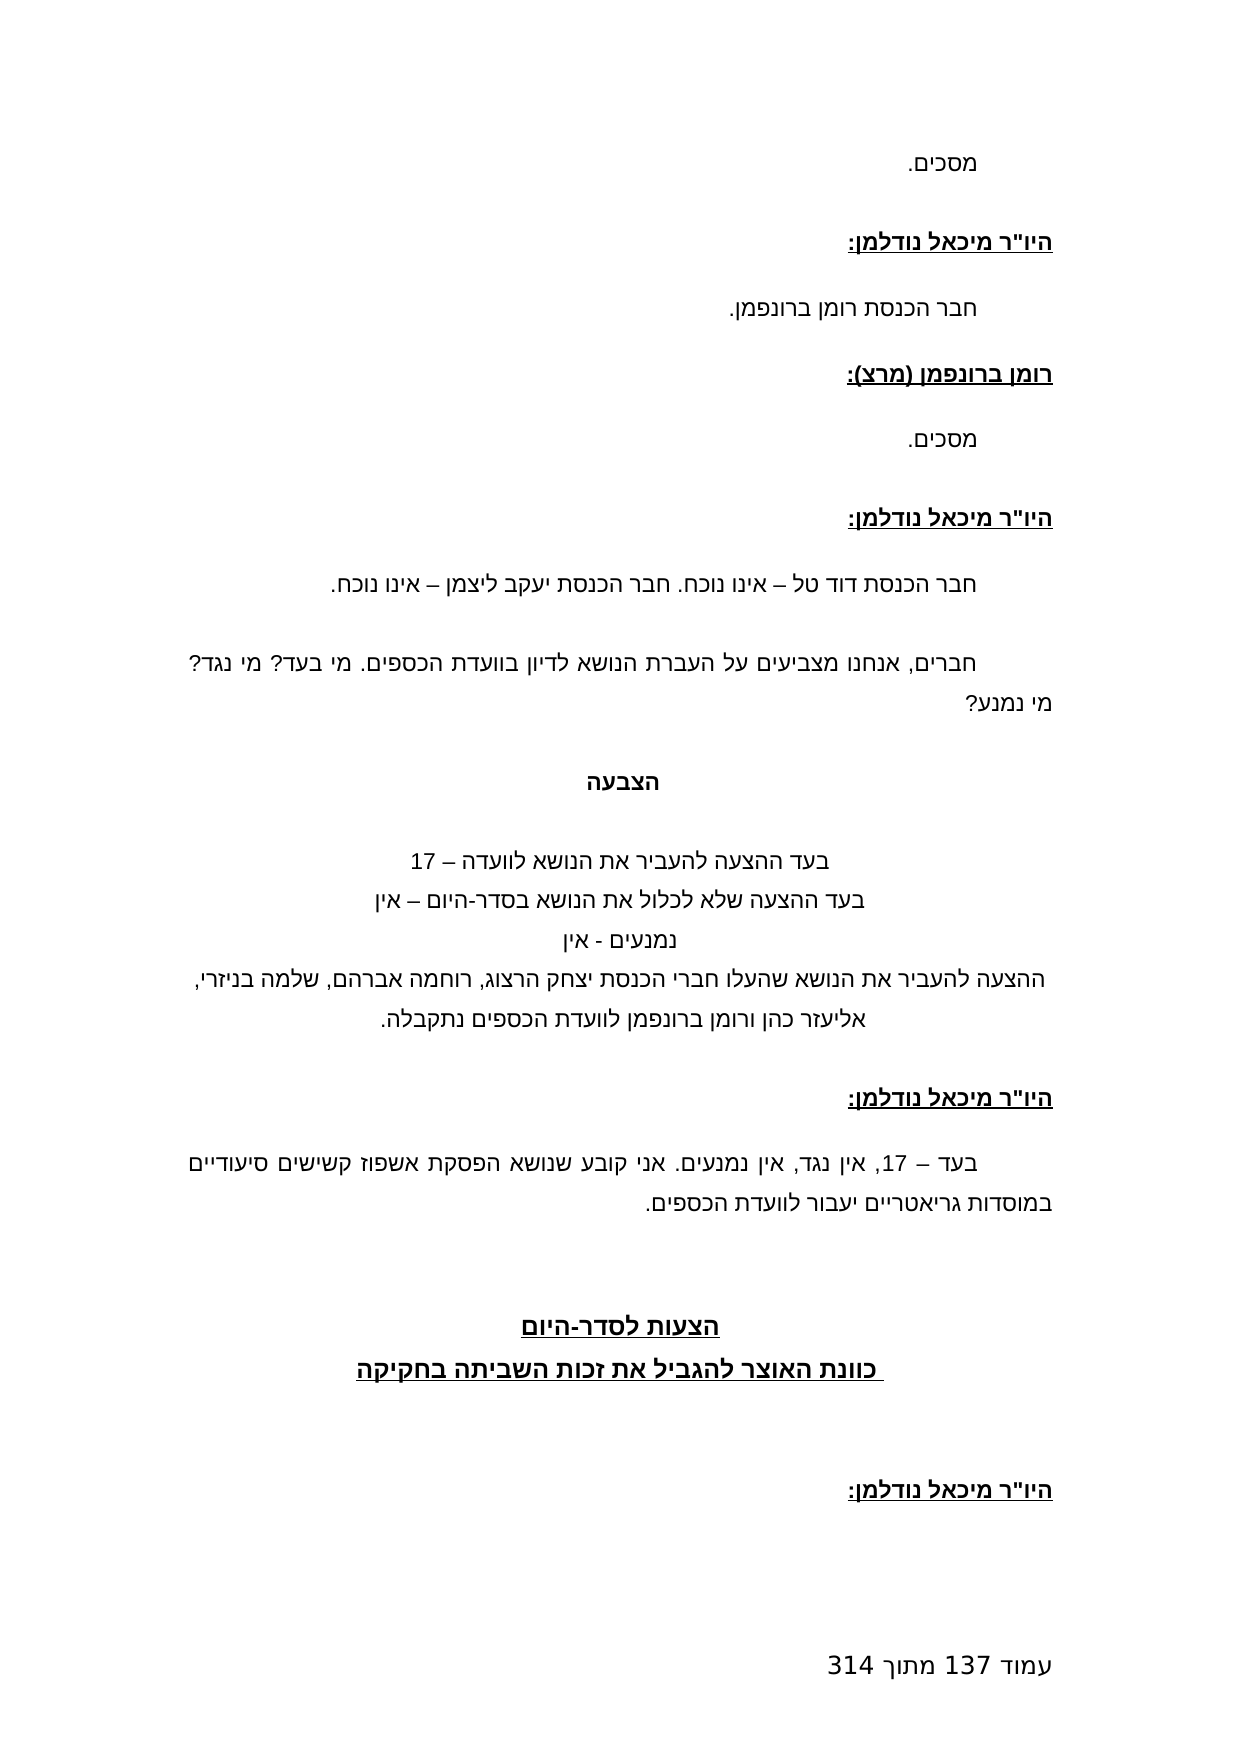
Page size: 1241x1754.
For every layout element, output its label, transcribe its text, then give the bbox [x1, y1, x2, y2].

text היו"ר מיכאל נודלמן: [187, 1477, 1053, 1503]
text הצבעה [187, 769, 1053, 795]
text חברים, אנחנו מצביעים על העברת הנושא לדיון בוועדת הכספים. מי בעד? מי נגד? מי נמנע? [187, 650, 1053, 716]
text בעד – 17, אין נגד, אין נמנעים. אני קובע שנושא הפסקת אשפוז קשישים סיעודיים במוסדות גריאטריים יעבור לוועדת הכספים. [187, 1150, 1053, 1216]
text בעד ההצעה שלא לכלול את הנושא בסדר-היום – אין [187, 887, 1053, 913]
text בעד ההצעה להעביר את הנושא לוועדה – 17 [187, 848, 1053, 874]
text חבר הכנסת רומן ברונפמן. [187, 295, 1053, 321]
text נמנעים - אין [187, 927, 1053, 953]
text היו"ר מיכאל נודלמן: [187, 505, 1053, 532]
text מסכים. [187, 426, 1053, 453]
text כוונת האוצר להגביל את זכות השביתה בחקיקה [187, 1355, 1053, 1384]
text ההצעה להעביר את הנושא שהעלו חברי הכנסת יצחק הרצוג, רוחמה אברהם, שלמה בניזרי, אליעזר כהן ורומן ברונפמן לוועדת הכספים נתקבלה. [187, 966, 1053, 1032]
text רומן ברונפמן (מרצ): [187, 361, 1053, 387]
text חבר הכנסת דוד טל – אינו נוכח. חבר הכנסת יעקב ליצמן – אינו נוכח. [187, 571, 1053, 598]
text היו"ר מיכאל נודלמן: [187, 1084, 1053, 1111]
text היו"ר מיכאל נודלמן: [187, 229, 1053, 255]
text הצעות לסדר-היום [187, 1312, 1053, 1341]
text מסכים. [187, 150, 1053, 176]
